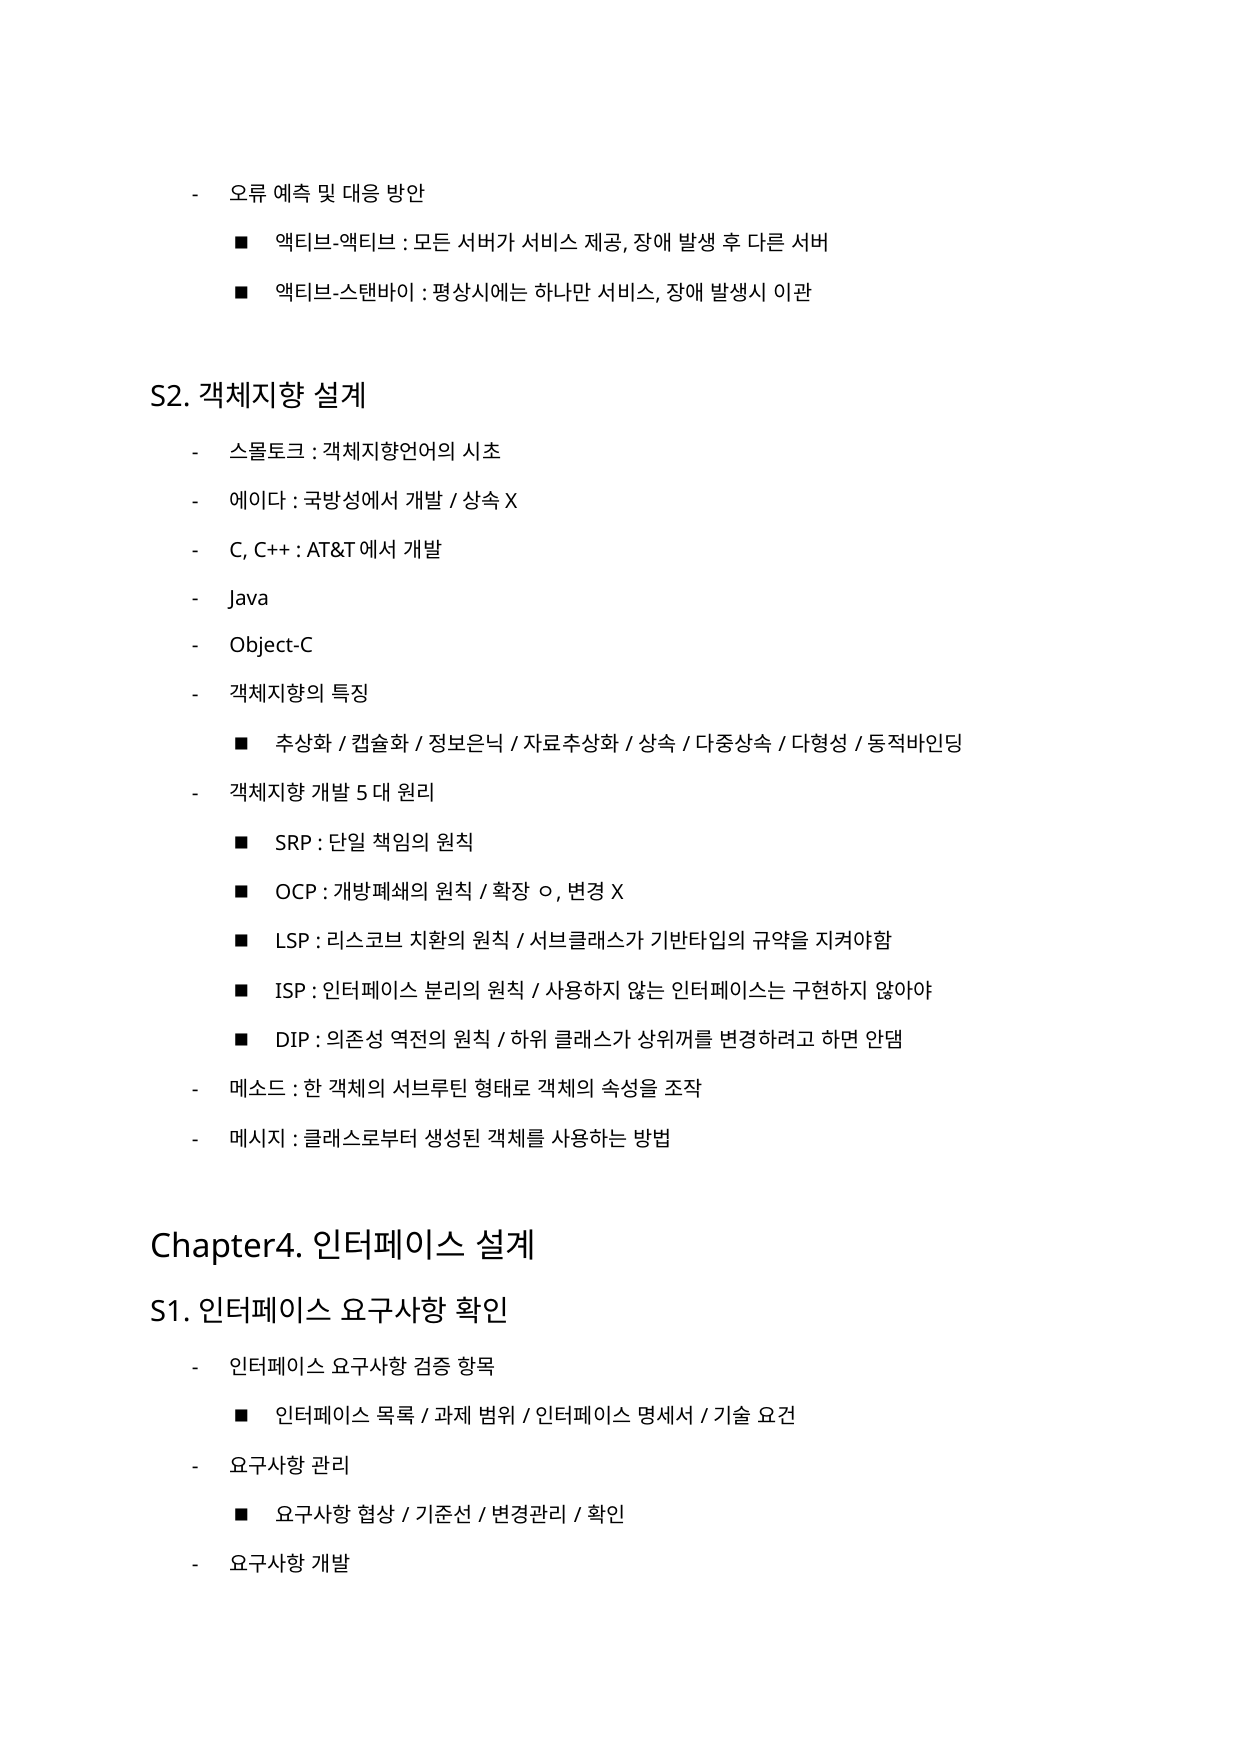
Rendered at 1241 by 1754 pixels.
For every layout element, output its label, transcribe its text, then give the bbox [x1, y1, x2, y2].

list 에이다 : 국방성에서 개발 / 상속X [192, 484, 1090, 515]
list 인터페이스 목록 / 과제 범위 / 인터페이스 명세서 / 기술 요건 [233, 1399, 1090, 1430]
list Java [192, 583, 1090, 612]
list DIP : 의존성 역전의 원칙 / 하위 클래스가 상위꺼를 변경하려고 하면 안댐 [233, 1023, 1090, 1054]
list ISP : 인터페이스 분리의 원칙 / 사용하지 않는 인터페이스는 구현하지 않아야 [233, 974, 1090, 1004]
list 객체지향 개발 5대 원리 [192, 776, 1090, 807]
text S1. 인터페이스 요구사항 확인 [150, 1288, 1090, 1330]
list LSP : 리스코브 치환의 원칙 / 서브클래스가 기반타입의 규약을 지켜야함 [233, 924, 1090, 955]
text Chapter4. 인터페이스 설계 [150, 1219, 1090, 1267]
list 객체지향의 특징 [192, 678, 1090, 708]
list 스몰토크 : 객체지향언어의 시초 [192, 435, 1090, 465]
list 액티브-액티브 : 모든 서버가 서비스 제공, 장애 발생 후 다른 서버 [233, 227, 1090, 257]
list 오류 예측 및 대응 방안 [192, 177, 1090, 207]
list 요구사항 관리 [192, 1449, 1090, 1479]
text S2. 객체지향 설계 [150, 373, 1090, 415]
list 요구사항 개발 [192, 1548, 1090, 1578]
list 요구사항 협상 / 기준선 / 변경관리 / 확인 [233, 1498, 1090, 1528]
list Object-C [192, 630, 1090, 659]
list C, C++ : AT&T에서 개발 [192, 534, 1090, 564]
list 액티브-스탠바이 : 평상시에는 하나만 서비스, 장애 발생시 이관 [233, 276, 1090, 306]
list 메시지 : 클래스로부터 생성된 객체를 사용하는 방법 [192, 1122, 1090, 1152]
list 추상화 / 캡슐화 / 정보은닉 / 자료추상화 / 상속 / 다중상속 / 다형성 / 동적바인딩 [233, 727, 1090, 757]
list 메소드 : 한 객체의 서브루틴 형태로 객체의 속성을 조작 [192, 1073, 1090, 1103]
list OCP : 개방폐쇄의 원칙 / 확장 ㅇ, 변경 X [233, 875, 1090, 906]
list SRP : 단일 책임의 원칙 [233, 826, 1090, 856]
list 인터페이스 요구사항 검증 항목 [192, 1350, 1090, 1380]
